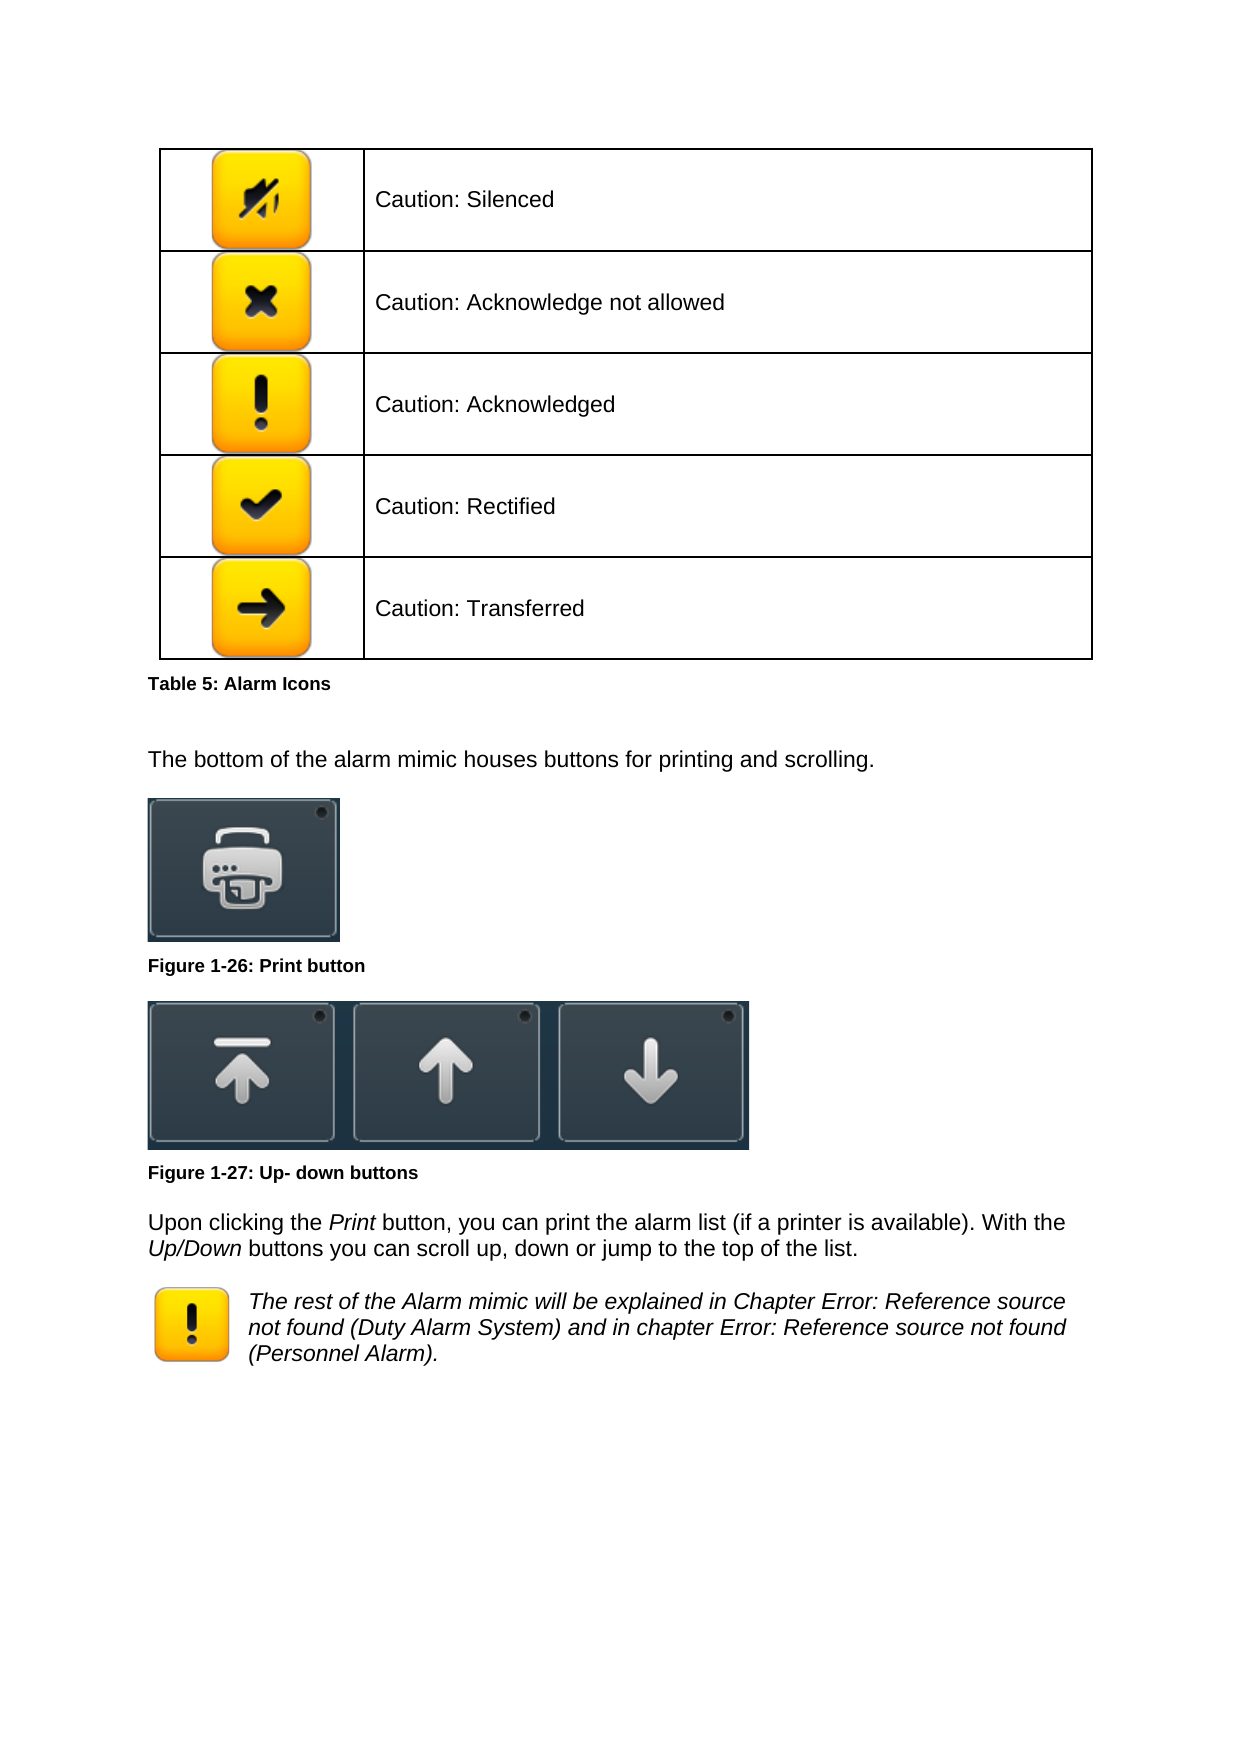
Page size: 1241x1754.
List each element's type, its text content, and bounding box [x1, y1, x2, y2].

text Figure 1-27: Up- down buttons [148, 1162, 1093, 1183]
table_cell Caution: Silenced [365, 150, 1091, 250]
text Table 5: Alarm Icons [148, 673, 1093, 694]
picture [211, 456, 312, 556]
table_cell [161, 354, 211, 454]
table_cell [161, 150, 211, 250]
picture [211, 353, 312, 454]
table_cell Caution: Rectified [365, 456, 1091, 556]
table_cell [312, 354, 363, 454]
table_cell [312, 456, 363, 556]
table_cell Caution: Acknowledge not allowed [365, 252, 1091, 352]
picture [211, 251, 312, 352]
picture [154, 1287, 230, 1362]
table_cell [161, 558, 211, 658]
table_cell [312, 150, 363, 250]
table_cell [312, 558, 363, 658]
text The bottom of the alarm mimic houses buttons for printing and scrolling. [148, 746, 1093, 772]
table_cell Caution: Acknowledged [365, 354, 1091, 454]
picture [211, 149, 312, 250]
table_cell [312, 252, 363, 352]
text Figure 1-26: Print button [148, 954, 1093, 976]
picture [147, 798, 340, 942]
table_cell [161, 456, 211, 556]
text Upon clicking the Print button, you can print the alarm list (if a printer is available). With the Up/Down buttons you can scroll up, down or jump to the top of the list. [148, 1208, 1093, 1261]
table_cell [161, 252, 211, 352]
table_cell Caution: Transferred [365, 558, 1091, 658]
picture [147, 1001, 750, 1150]
picture [211, 558, 312, 658]
